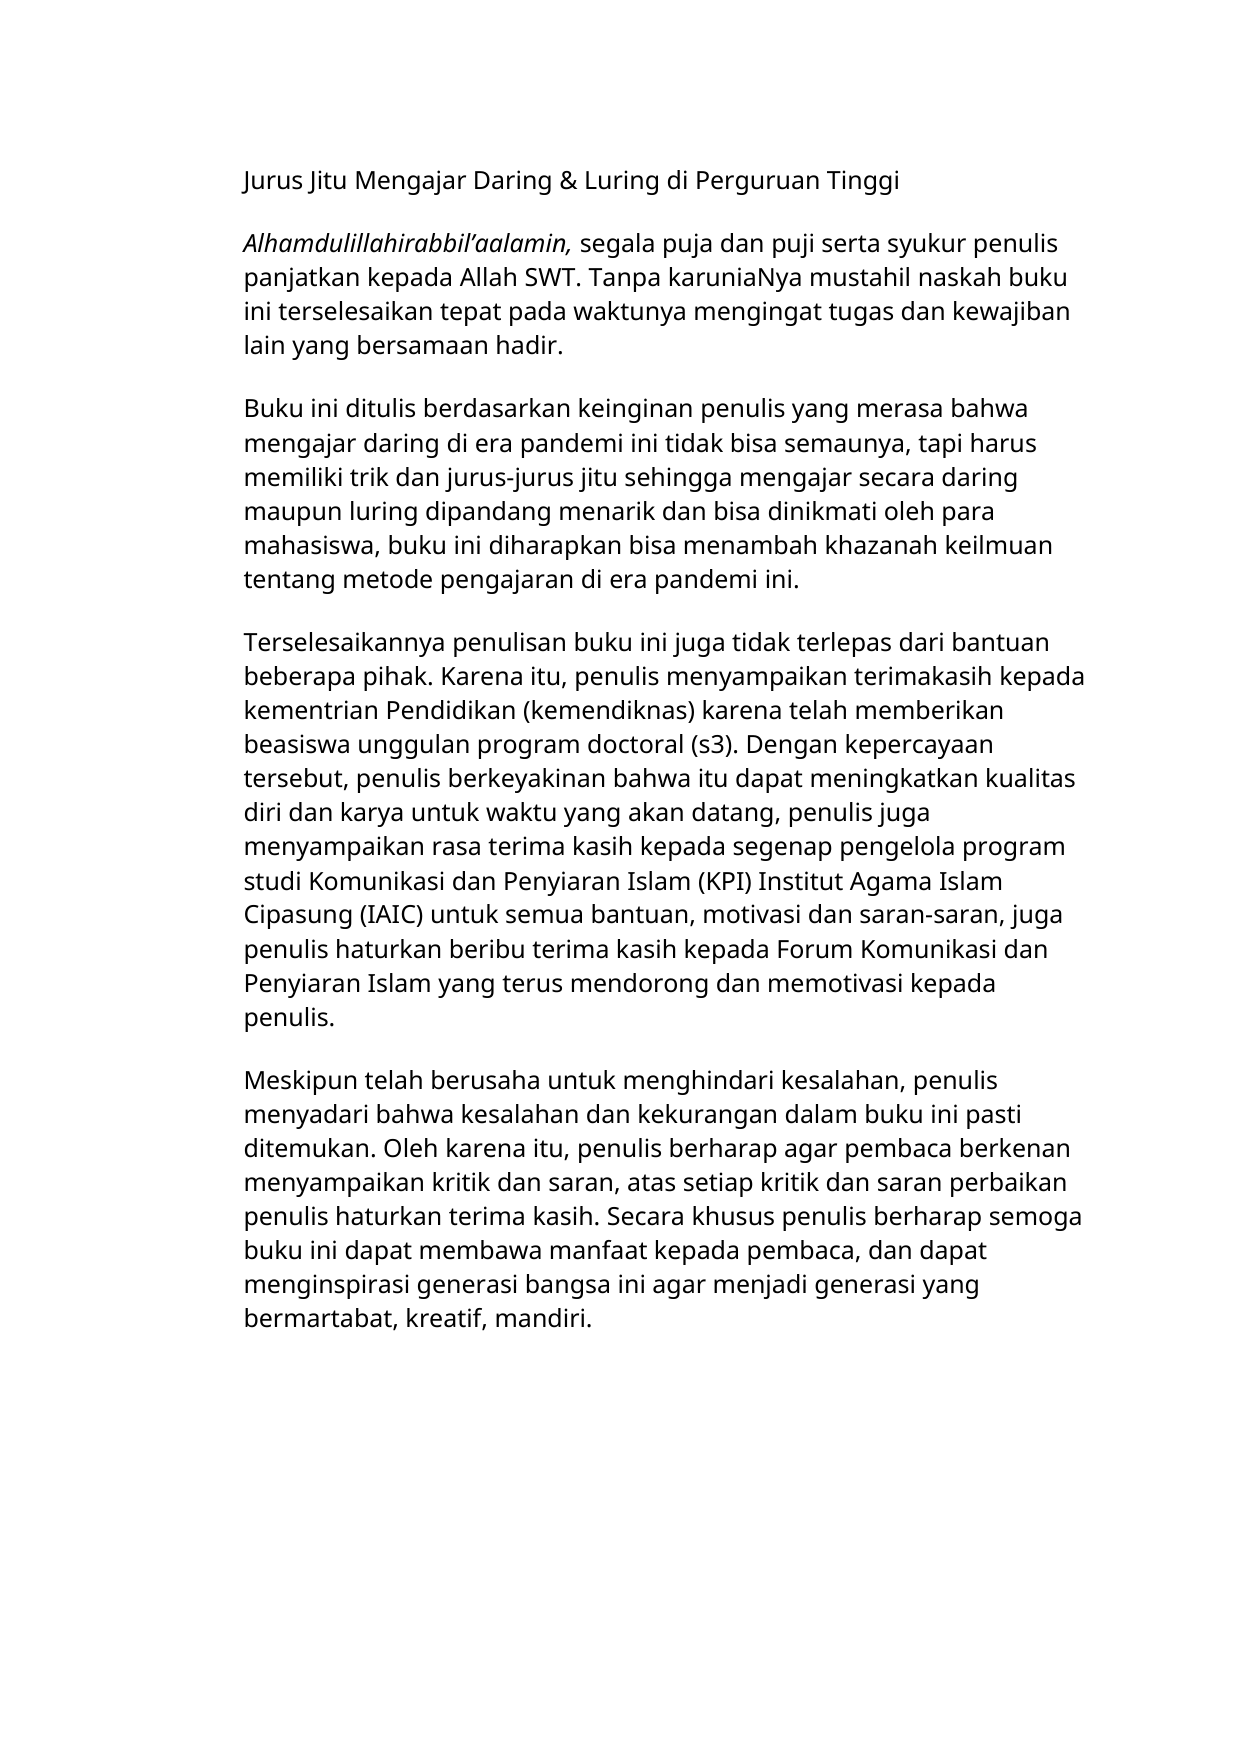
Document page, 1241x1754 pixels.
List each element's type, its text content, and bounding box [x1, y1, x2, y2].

text Buku ini ditulis berdasarkan keinginan penulis yang merasa bahwa mengajar daring di era pandemi ini tidak bisa semaunya, tapi harus memiliki trik dan jurus-jurus jitu sehingga mengajar secara daring maupun luring dipandang menarik dan bisa dinikmati oleh para mahasiswa, buku ini diharapkan bisa menambah khazanah keilmuan tentang metode pengajaran di era pandemi ini. [243, 391, 1090, 596]
text Meskipun telah berusaha untuk menghindari kesalahan, penulis menyadari bahwa kesalahan dan kekurangan dalam buku ini pasti ditemukan. Oleh karena itu, penulis berharap agar pembaca berkenan menyampaikan kritik dan saran, atas setiap kritik dan saran perbaikan penulis haturkan terima kasih. Secara khusus penulis berharap semoga buku ini dapat membawa manfaat kepada pembaca, dan dapat menginspirasi generasi bangsa ini agar menjadi generasi yang bermartabat, kreatif, mandiri. [243, 1063, 1090, 1335]
text Alhamdulillahirabbil’aalamin, segala puja dan puji serta syukur penulis panjatkan kepada Allah SWT. Tanpa karuniaNya mustahil naskah buku ini terselesaikan tepat pada waktunya mengingat tugas dan kewajiban lain yang bersamaan hadir. [243, 226, 1090, 362]
text Jurus Jitu Mengajar Daring & Luring di Perguruan Tinggi [243, 162, 1090, 197]
text Terselesaikannya penulisan buku ini juga tidak terlepas dari bantuan beberapa pihak. Karena itu, penulis menyampaikan terimakasih kepada kementrian Pendidikan (kemendiknas) karena telah memberikan beasiswa unggulan program doctoral (s3). Dengan kepercayaan tersebut, penulis berkeyakinan bahwa itu dapat meningkatkan kualitas diri dan karya untuk waktu yang akan datang, penulis juga menyampaikan rasa terima kasih kepada segenap pengelola program studi Komunikasi dan Penyiaran Islam (KPI) Institut Agama Islam Cipasung (IAIC) untuk semua bantuan, motivasi dan saran-saran, juga penulis haturkan beribu terima kasih kepada Forum Komunikasi dan Penyiaran Islam yang terus mendorong dan memotivasi kepada penulis. [243, 625, 1090, 1033]
